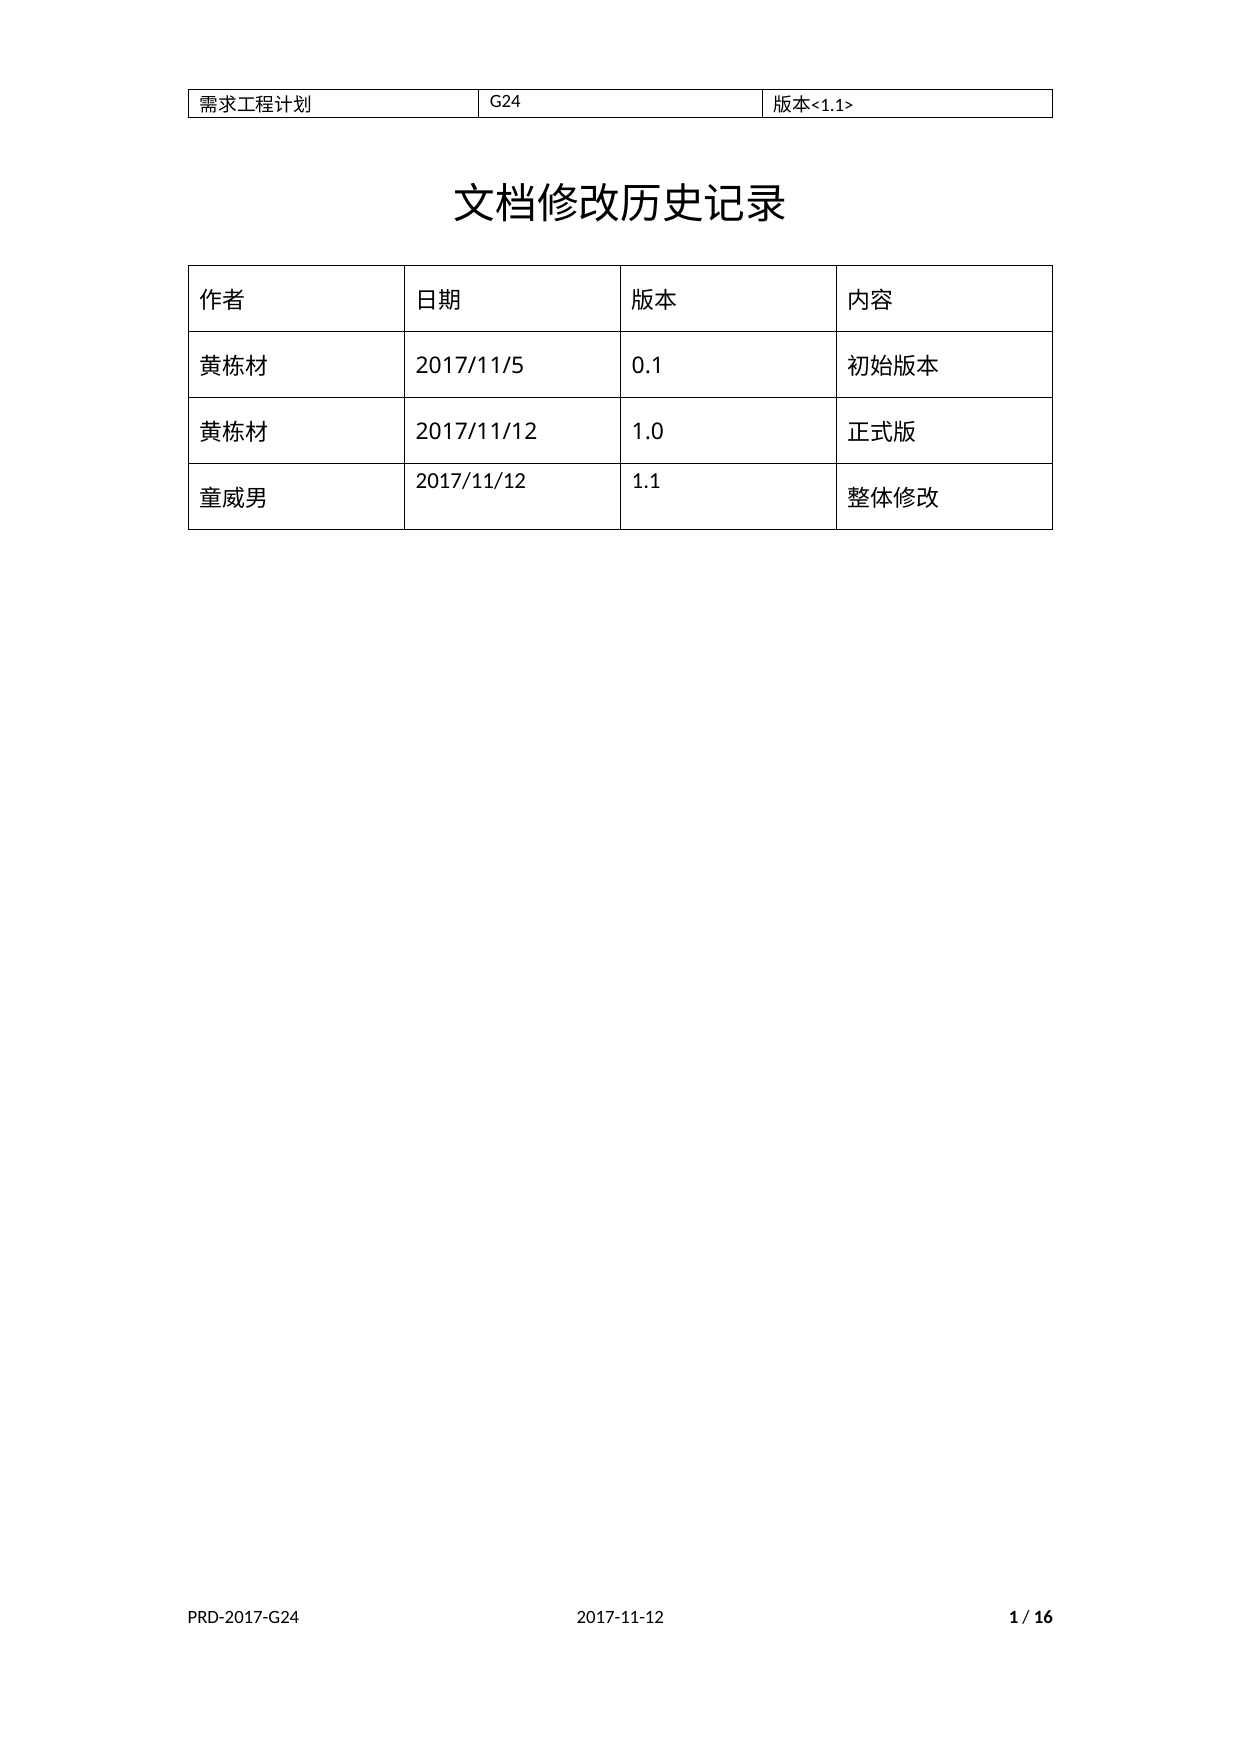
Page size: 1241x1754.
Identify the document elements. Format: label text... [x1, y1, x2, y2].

table_cell 黄栋材 [189, 398, 404, 463]
table_header 内容 [837, 266, 1052, 331]
table_header 版本 [621, 266, 836, 331]
table_cell 整体修改 [837, 464, 1052, 529]
table_cell 1.0 [621, 398, 836, 463]
table_cell 童威男 [189, 464, 404, 529]
table_header 日期 [405, 266, 620, 331]
table_header 作者 [189, 266, 404, 331]
table_cell 2017/11/12 [405, 398, 620, 463]
table_cell 1.1 [621, 464, 836, 529]
table_cell 正式版 [837, 398, 1052, 463]
table_cell 2017/11/5 [405, 332, 620, 397]
table_cell 黄栋材 [189, 332, 404, 397]
table_cell 初始版本 [837, 332, 1052, 397]
text 文档修改历史记录 [187, 168, 1053, 233]
table_cell 2017/11/12 [405, 464, 620, 529]
table_cell 0.1 [621, 332, 836, 397]
